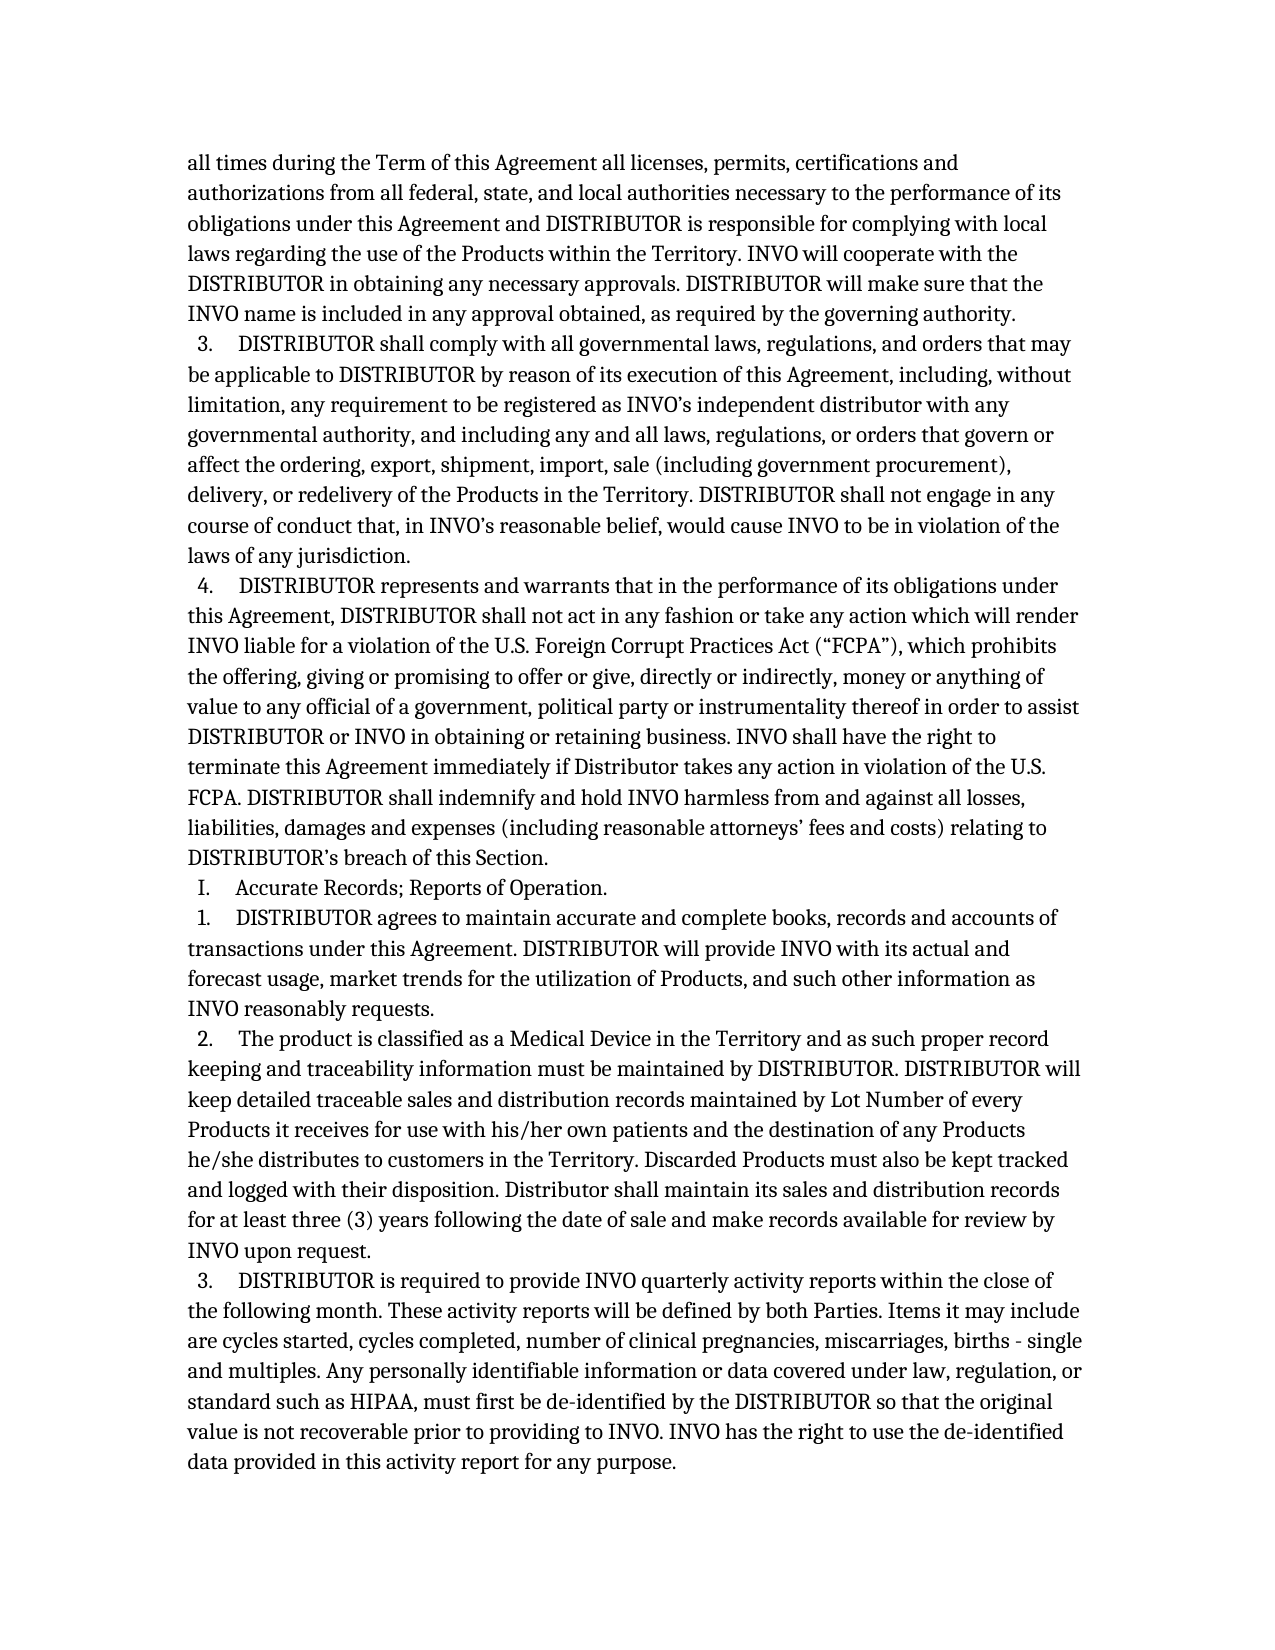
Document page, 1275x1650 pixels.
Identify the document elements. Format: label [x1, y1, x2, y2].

text [187, 150, 1087, 1475]
